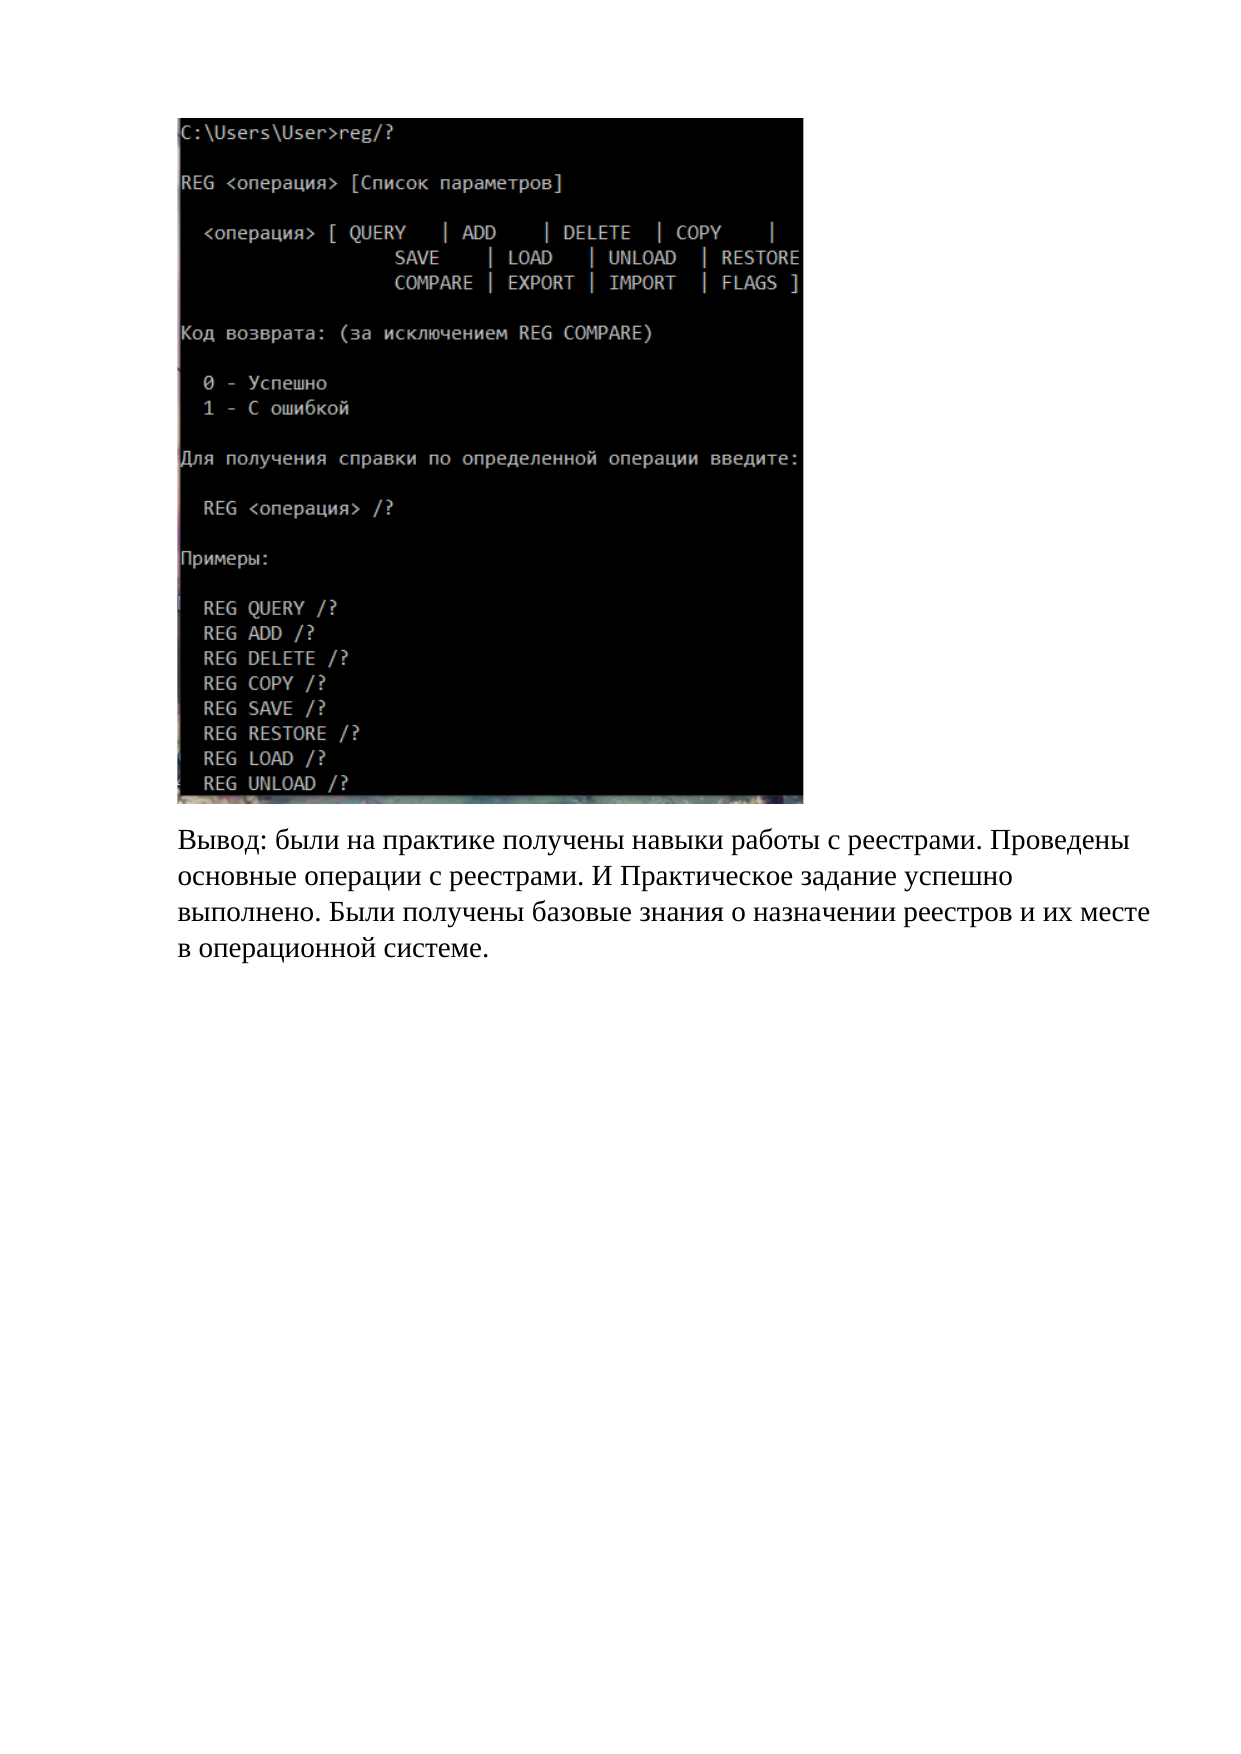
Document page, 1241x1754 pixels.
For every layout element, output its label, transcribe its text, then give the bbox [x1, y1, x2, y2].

text Вывод: были на практике получены навыки работы с реестрами. Проведены основные операции с реестрами. И Практическое задание успешно выполнено. Были получены базовые знания о назначении реестров и их месте в операционной системе. [177, 822, 1152, 964]
picture [177, 118, 804, 804]
